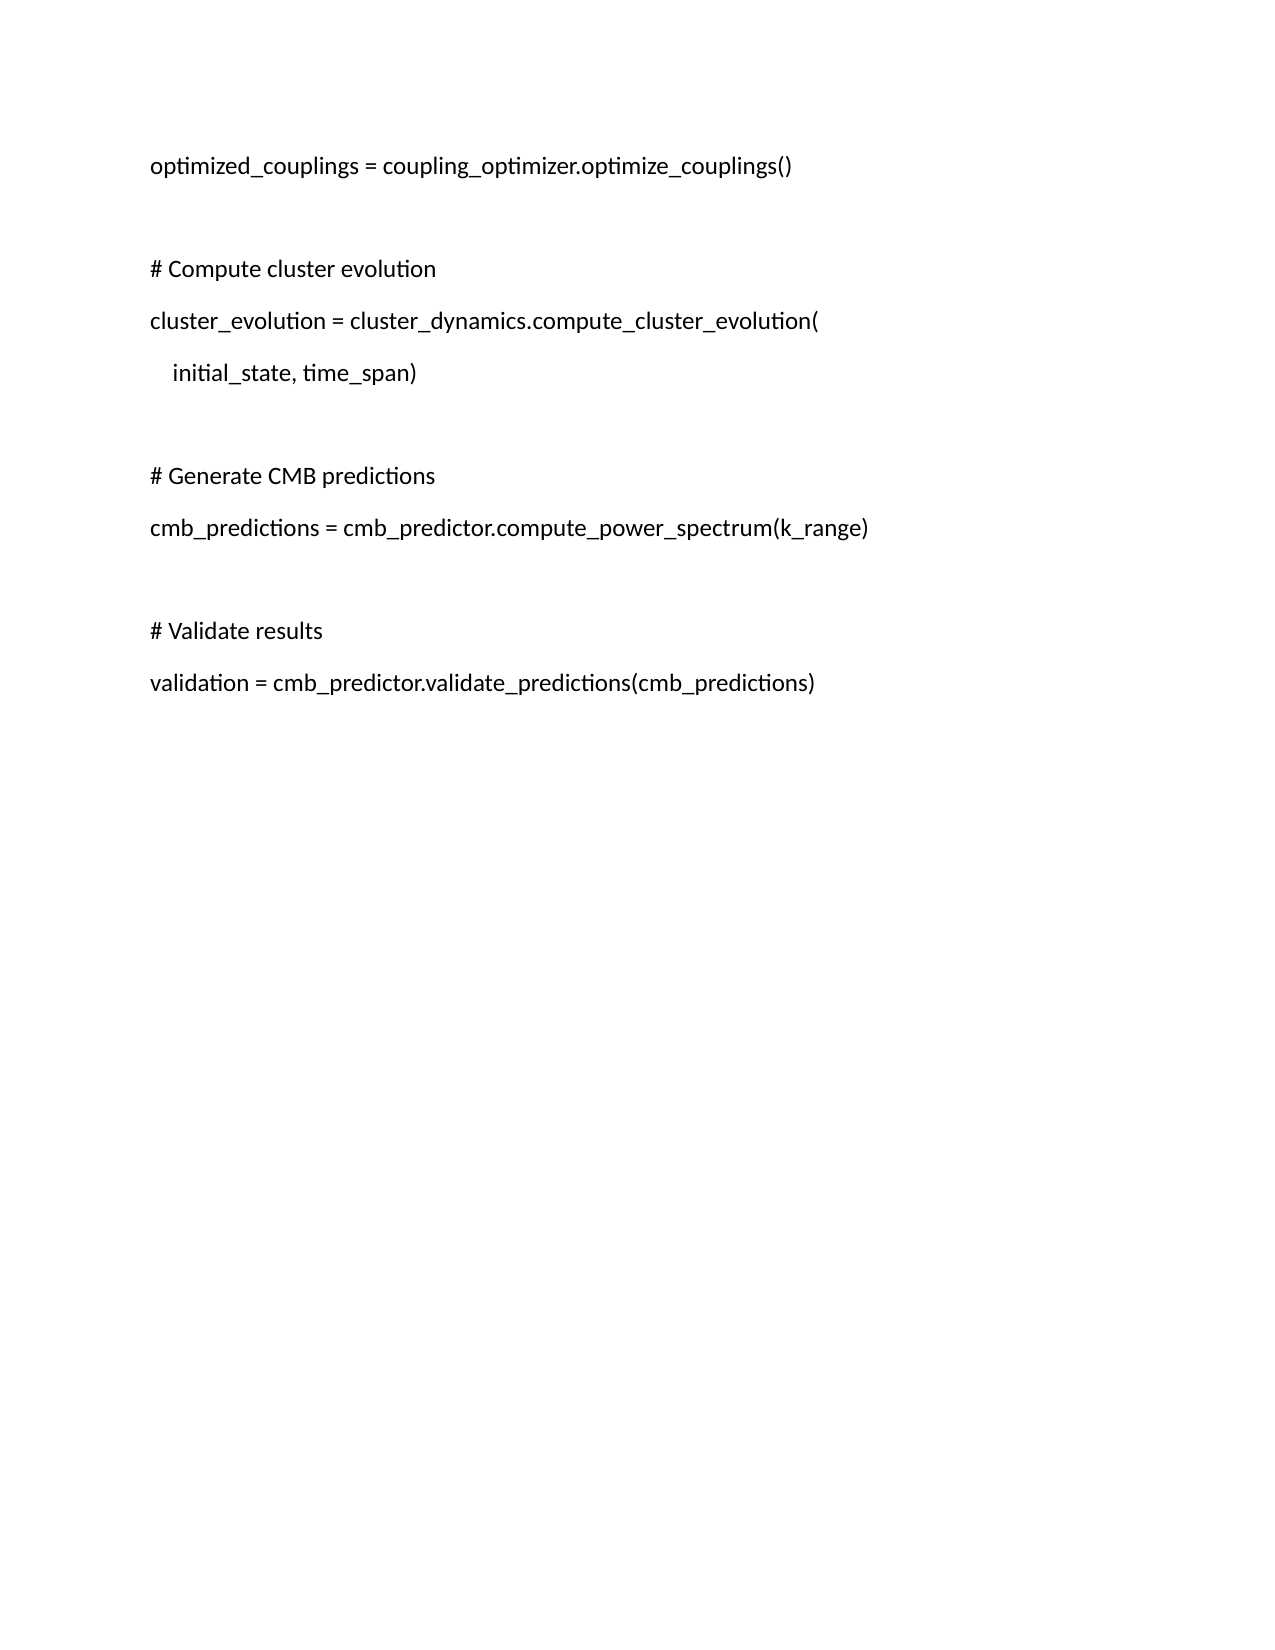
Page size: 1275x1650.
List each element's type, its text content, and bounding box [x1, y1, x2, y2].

text # Validate results [150, 615, 1125, 646]
text # Compute cluster evolution [150, 253, 1125, 284]
text initial_state, time_span) [150, 357, 1125, 387]
text cluster_evolution = cluster_dynamics.compute_cluster_evolution( [150, 305, 1125, 336]
text cmb_predictions = cmb_predictor.compute_power_spectrum(k_range) [150, 512, 1125, 542]
text # Generate CMB predictions [150, 460, 1125, 491]
text optimized_couplings = coupling_optimizer.optimize_couplings() [150, 150, 1125, 181]
text validation = cmb_predictor.validate_predictions(cmb_predictions) [150, 667, 1125, 697]
